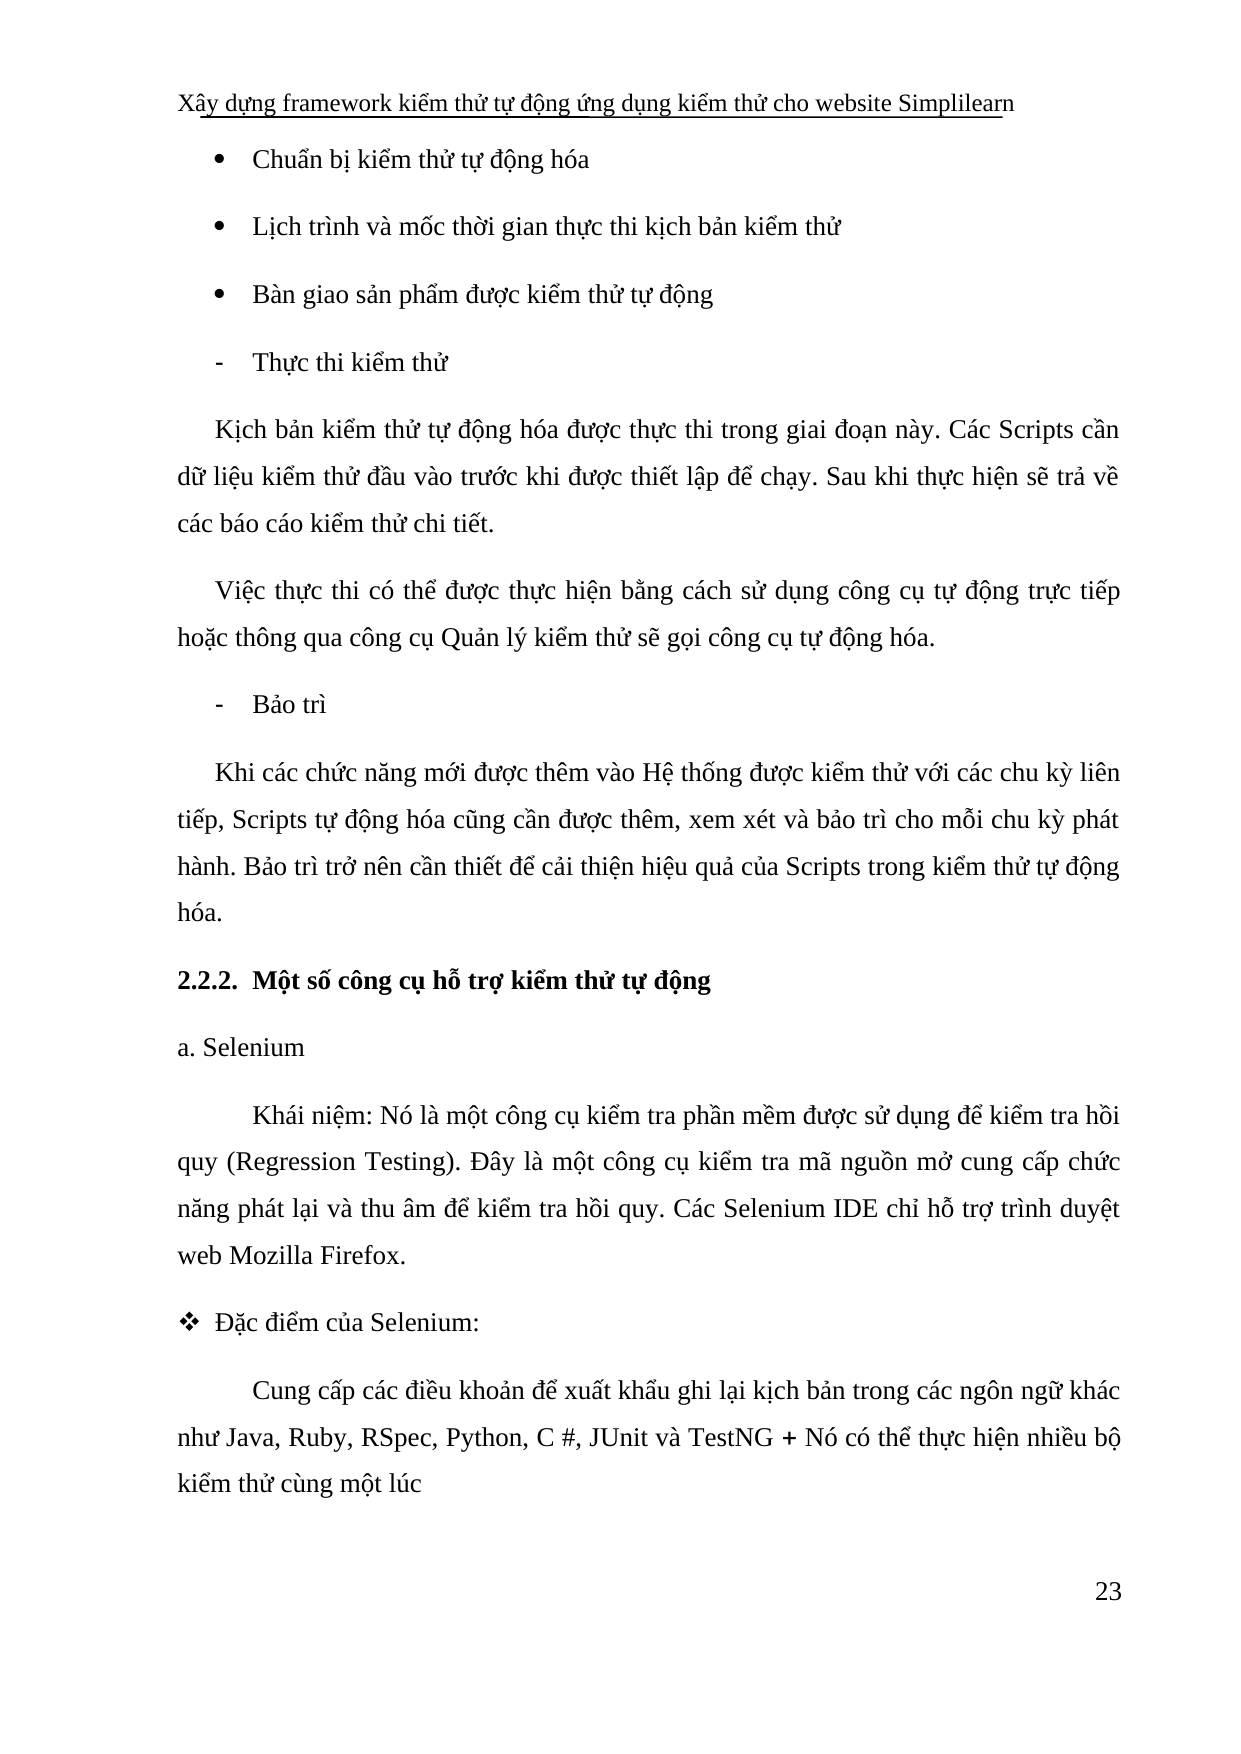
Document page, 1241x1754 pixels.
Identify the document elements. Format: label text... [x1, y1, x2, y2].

list Bảo trì [214, 688, 1122, 720]
list Một số công cụ hỗ trợ kiểm thử tự động [177, 964, 1122, 995]
list Chuẩn bị kiểm thử tự động hóa [214, 143, 1122, 174]
text Việc thực thi có thể được thực hiện bằng cách sử dụng công cụ tự động trực tiếp hoặc thông qua công cụ Quản lý kiểm thử sẽ gọi công cụ tự động hóa. [177, 574, 1122, 652]
text a. Selenium [177, 1031, 1122, 1062]
list Đặc điểm của Selenium: [177, 1306, 1122, 1337]
text Cung cấp các điều khoản để xuất khẩu ghi lại kịch bản trong các ngôn ngữ khác như Java, Ruby, RSpec, Python, C #, JUnit và TestNG Nó có thể thực hiện nhiều bộ kiểm thử cùng một lúc [177, 1374, 1122, 1498]
text Khi các chức năng mới được thêm vào Hệ thống được kiểm thử với các chu kỳ liên tiếp, Scripts tự động hóa cũng cần được thêm, xem xét và bảo trì cho mỗi chu kỳ phát hành. Bảo trì trở nên cần thiết để cải thiện hiệu quả của Scripts trong kiểm thử tự động hóa. [177, 756, 1122, 927]
text Kịch bản kiểm thử tự động hóa được thực thi trong giai đoạn này. Các Scripts cần dữ liệu kiểm thử đầu vào trước khi được thiết lập để chạy. Sau khi thực hiện sẽ trả về các báo cáo kiểm thử chi tiết. [177, 413, 1122, 538]
list Bàn giao sản phẩm được kiểm thử tự động [214, 278, 1122, 309]
list Thực thi kiểm thử [214, 346, 1122, 377]
list Lịch trình và mốc thời gian thực thi kịch bản kiểm thử [214, 210, 1122, 242]
text Khái niệm: Nó là một công cụ kiểm tra phần mềm được sử dụng để kiểm tra hồi quy (Regression Testing). Đây là một công cụ kiểm tra mã nguồn mở cung cấp chức năng phát lại và thu âm để kiểm tra hồi quy. Các Selenium IDE chỉ hỗ trợ trình duyệt web Mozilla Firefox. [177, 1099, 1122, 1270]
